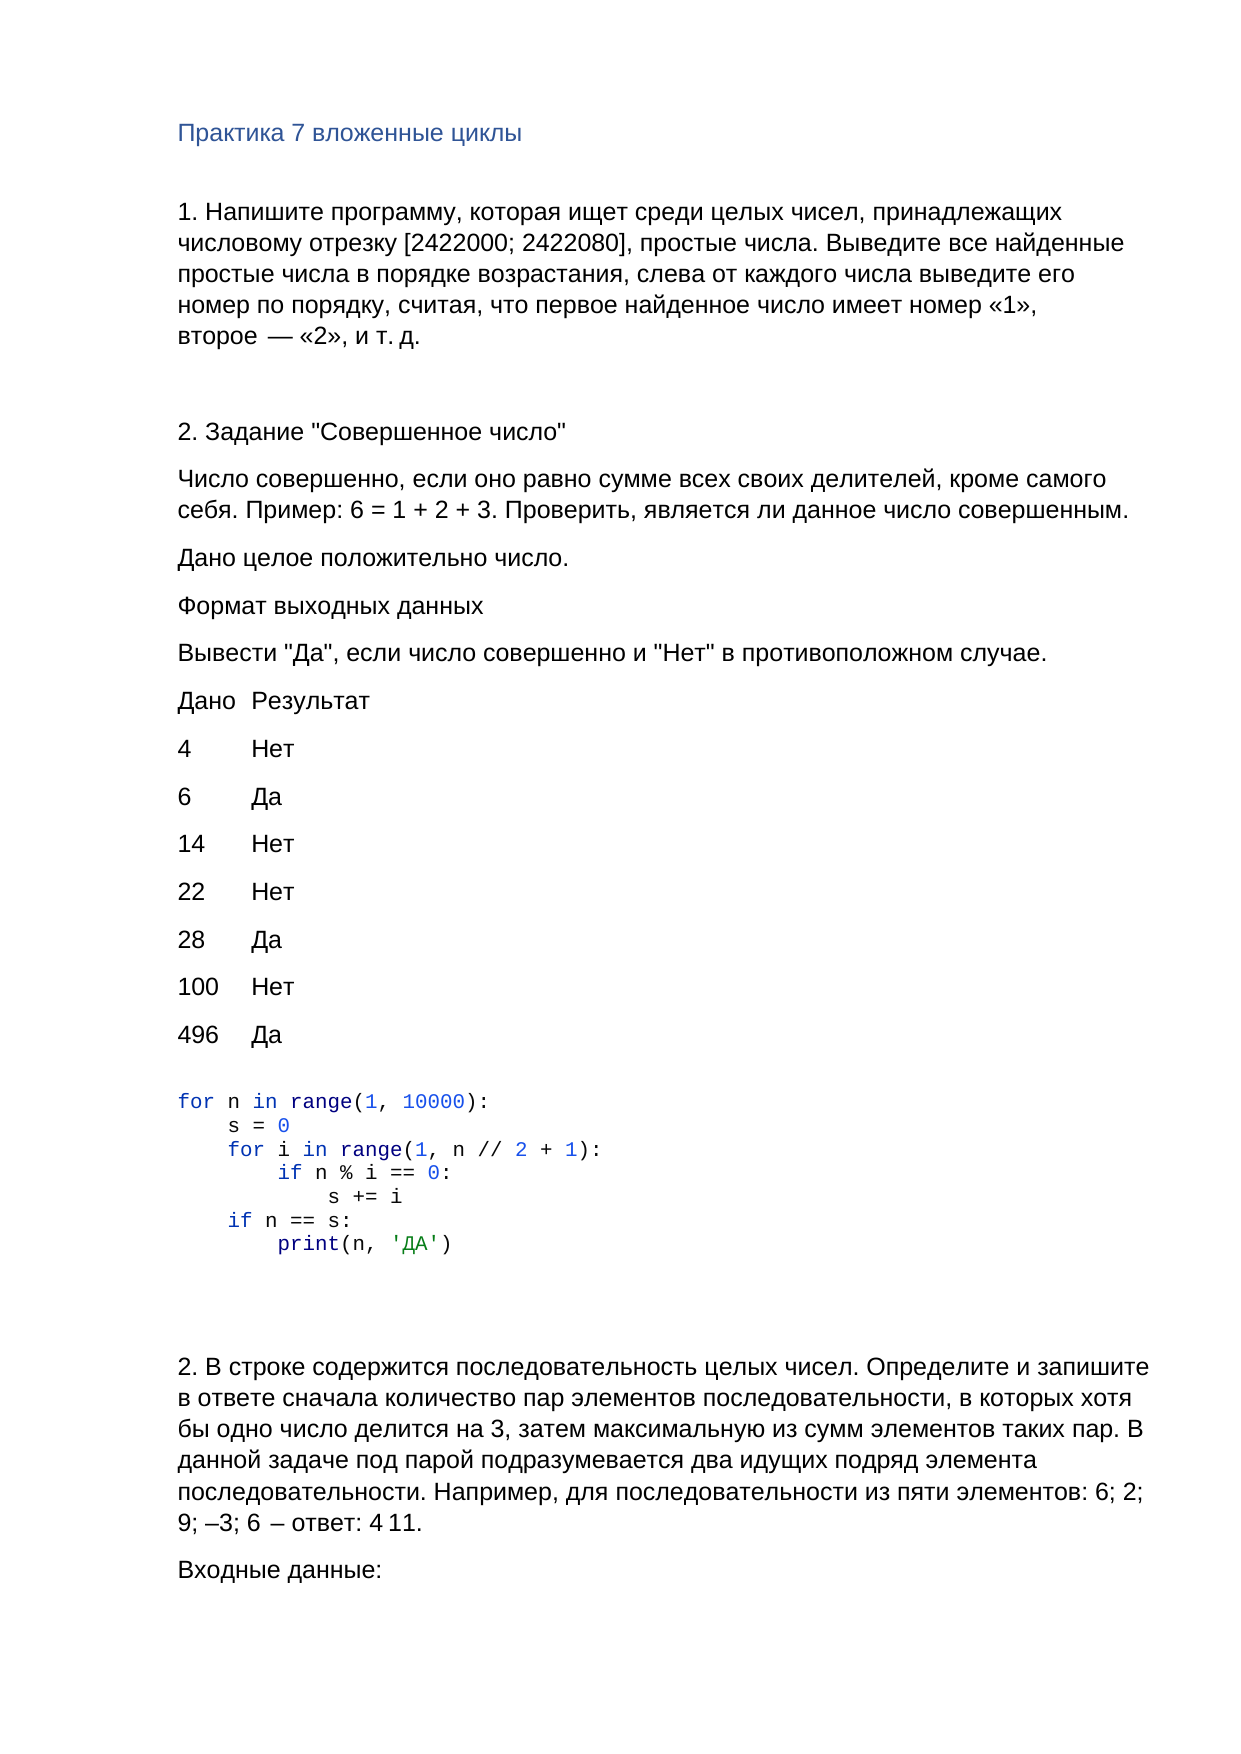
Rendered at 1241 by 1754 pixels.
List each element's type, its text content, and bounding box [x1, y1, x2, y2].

text 28 Да [177, 924, 1152, 953]
text 2. Задание "Совершенное число" [177, 416, 1152, 445]
text 496 Да [177, 1020, 1152, 1049]
text 2. В строке содержится последовательность целых чисел. Определите и запишите в ответе сначала количество пар элементов последовательности, в которых хотя бы одно число делится на 3, затем максимальную из сумм элементов таких пар. В данной задаче под парой подразумевается два идущих подряд элемента последовательности. Например, для последовательности из пяти элементов: 6; 2; 9; –3; 6 – ответ: 4 11. [177, 1352, 1152, 1536]
text Входные данные: [177, 1555, 1152, 1584]
text 100 Нет [177, 972, 1152, 1001]
text Дано целое положительно число. [177, 543, 1152, 572]
text Формат выходных данных [177, 591, 1152, 619]
text 14 Нет [177, 829, 1152, 858]
text Дано Результат [177, 686, 1152, 715]
text Вывести "Да", если число совершенно и "Нет" в противоположном случае. [177, 638, 1152, 667]
text 6 Да [177, 781, 1152, 810]
text for n in range(1, 10000): s = 0 for i in range(1, n // 2 + 1): if n % i == 0: s += i if n == s: print(n, 'ДА') [177, 1091, 1152, 1257]
text Число совершенно, если оно равно сумме всех своих делителей, кроме самого себя. Пример: 6 = 1 + 2 + 3. Проверить, является ли данное число совершенным. [177, 464, 1152, 524]
text 1. Напишите программу, которая ищет среди целых чисел, принадлежащих числовому отрезку [2422000; 2422080], простые числа. Выведите все найденные простые числа в порядке возрастания, слева от каждого числа выведите его номер по порядку, считая, что первое найденное число имеет номер «1», второе — «2», и т. д. [177, 197, 1152, 350]
text 4 Нет [177, 734, 1152, 762]
text 22 Нет [177, 877, 1152, 906]
subtitle Практика 7 вложенные циклы [177, 118, 1152, 147]
